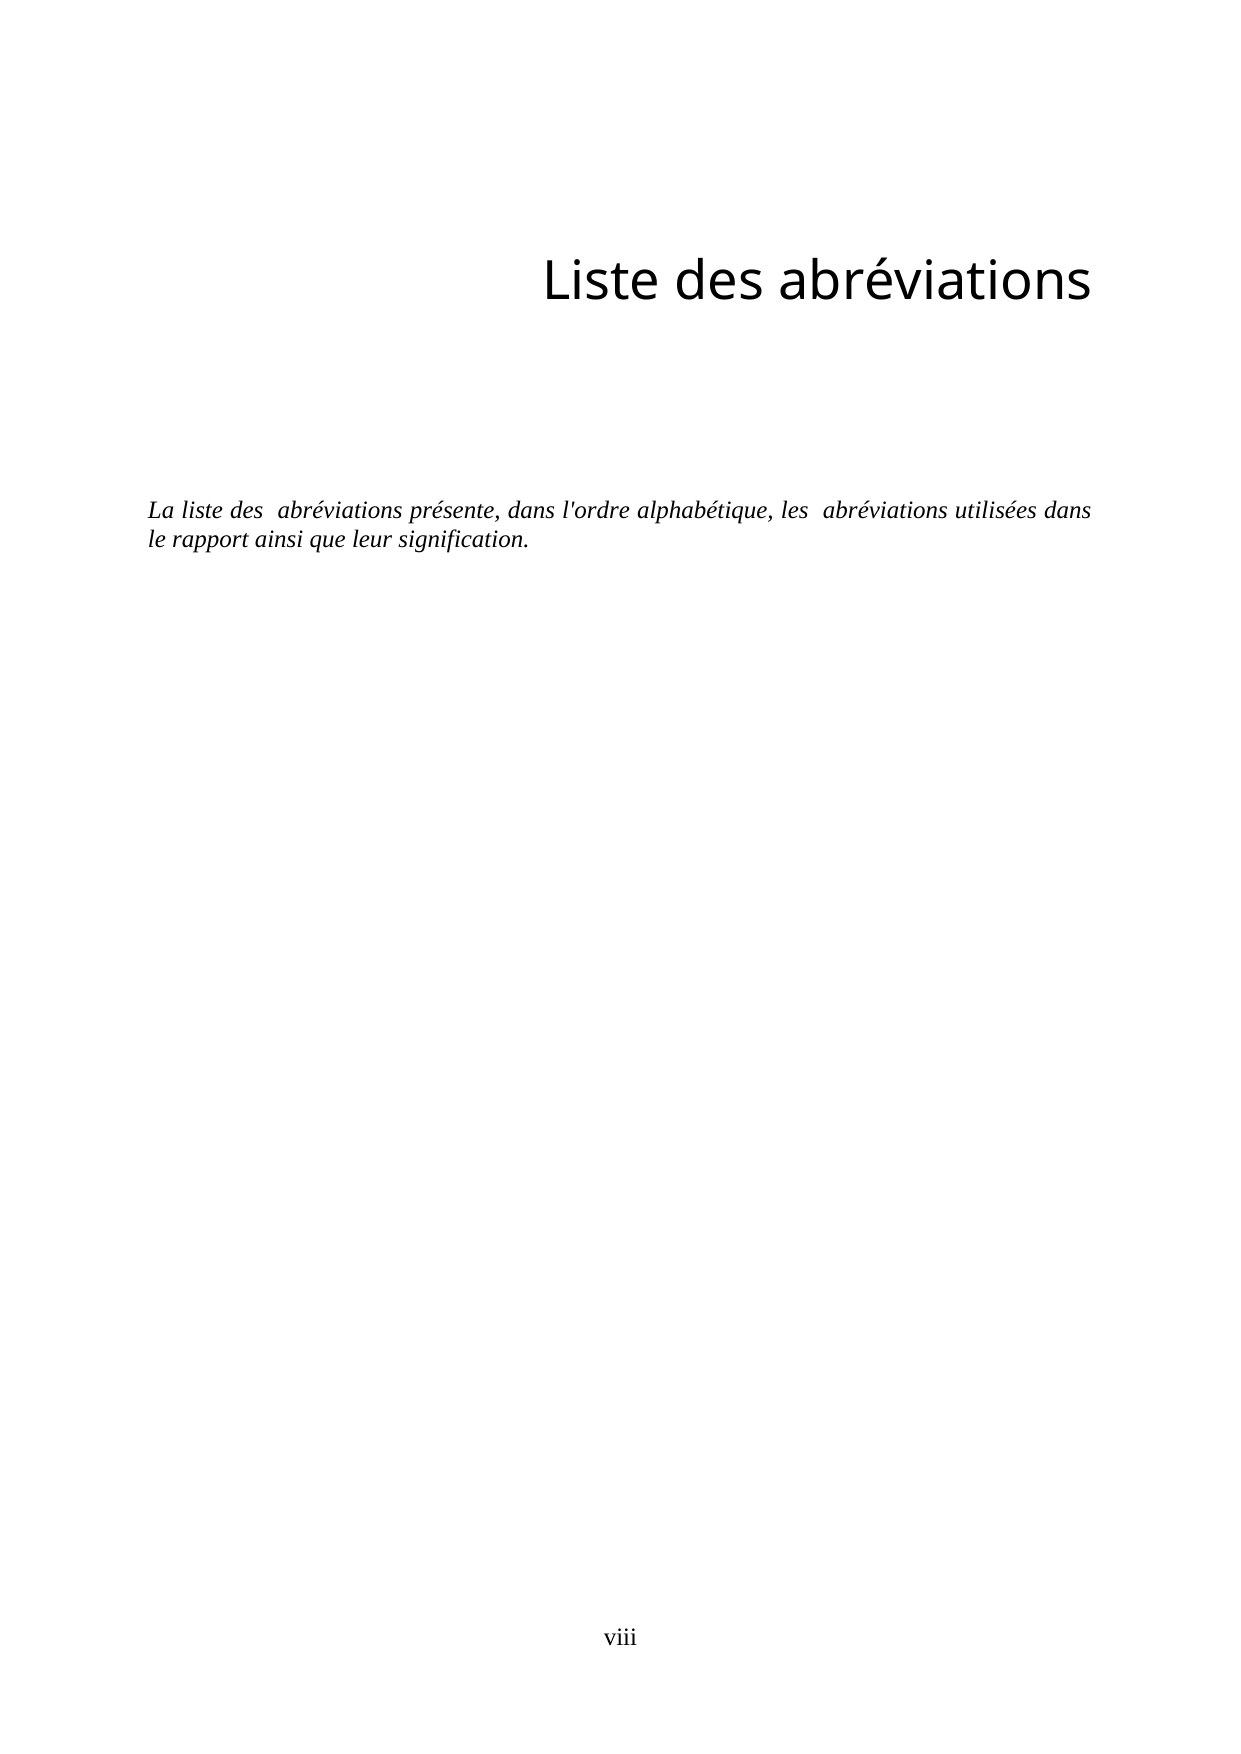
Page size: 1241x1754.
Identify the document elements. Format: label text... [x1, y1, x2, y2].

text La liste des abréviations présente, dans l'ordre alphabétique, les abréviations utilisées dans le rapport ainsi que leur signification. [148, 495, 1092, 553]
text Liste des abréviations [148, 191, 1092, 316]
